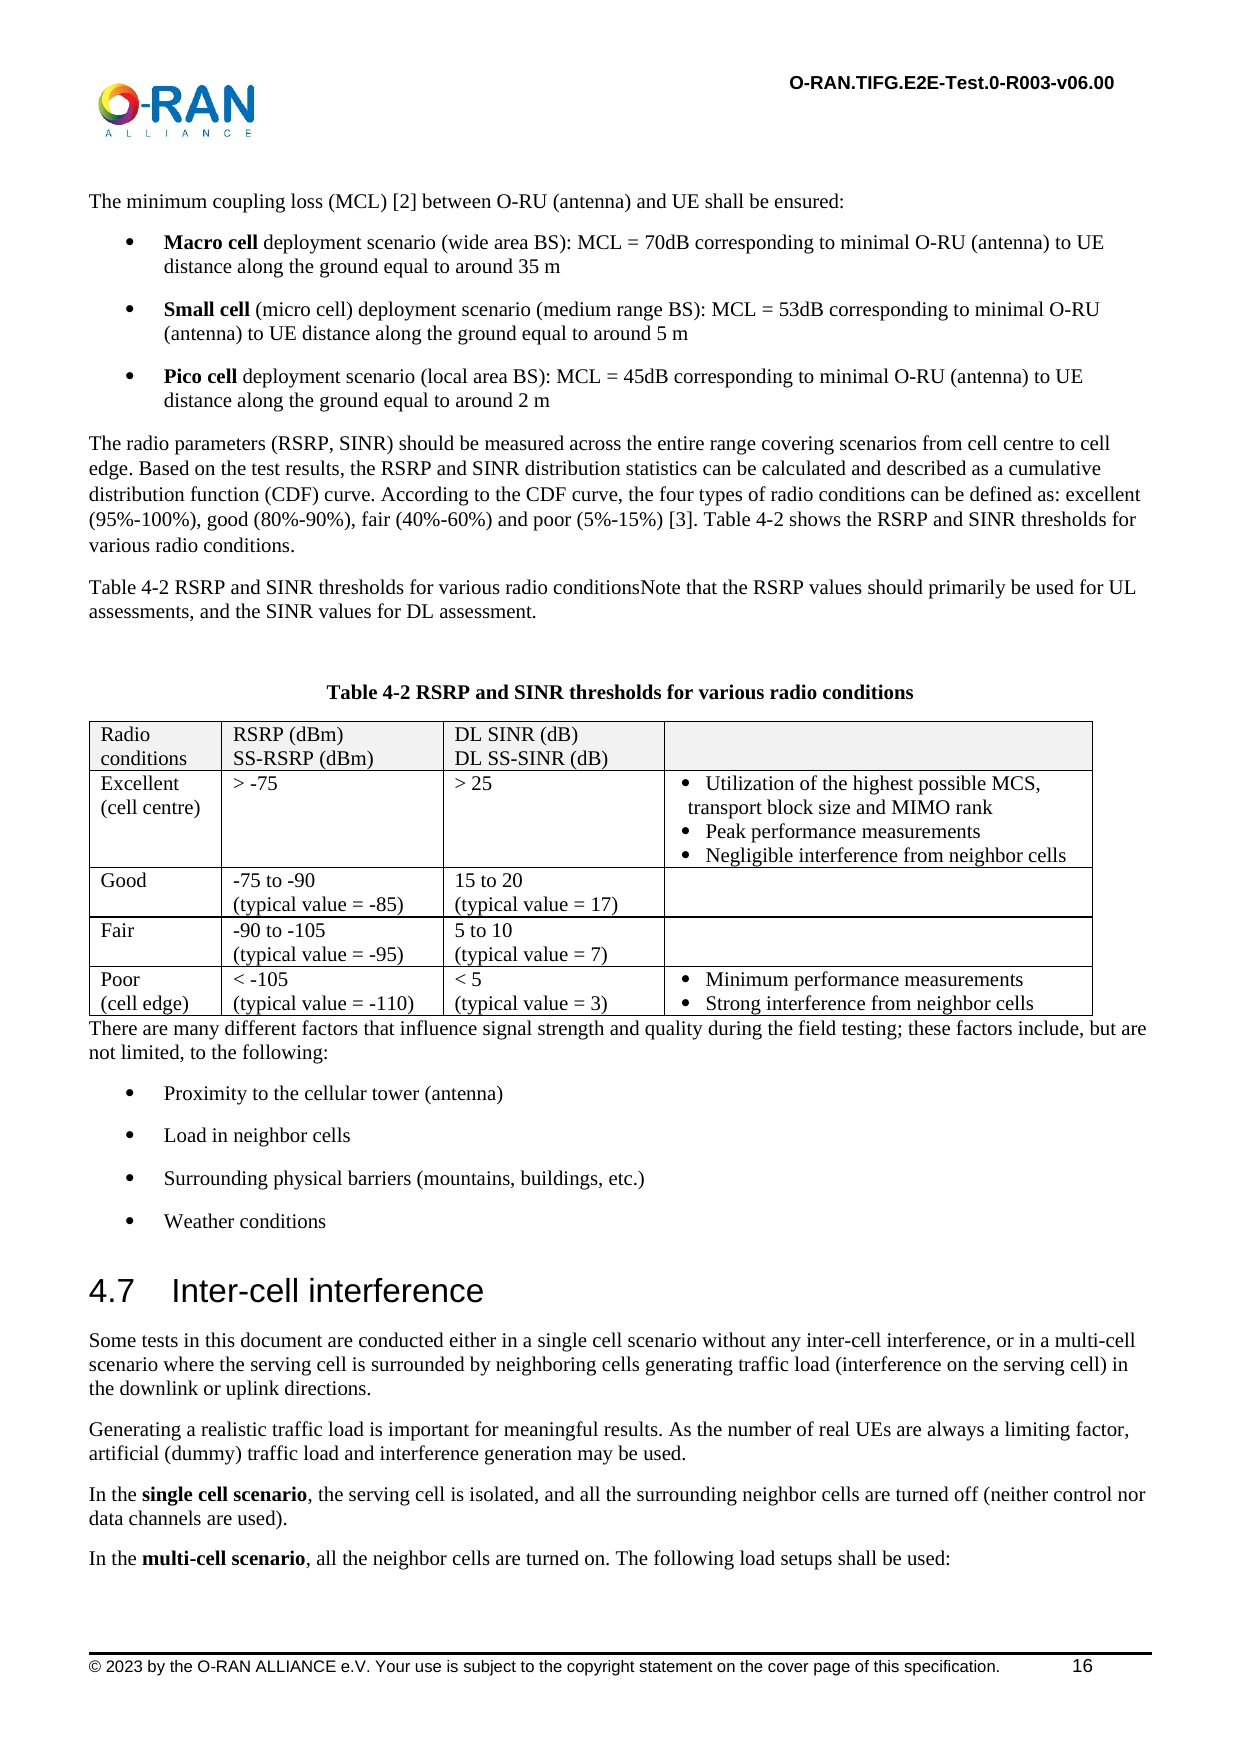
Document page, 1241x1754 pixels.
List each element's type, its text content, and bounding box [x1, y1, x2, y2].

text Generating a realistic traffic load is important for meaningful results. As the number of real UEs are always a limiting factor, artificial (dummy) traffic load and interference generation may be used. [89, 1417, 1152, 1465]
text The minimum coupling loss (MCL) [2] between O-RU (antenna) and UE shall be ensured: [89, 189, 1152, 213]
picture [88, 70, 268, 148]
text There are many different factors that influence signal strength and quality during the field testing; these factors include, but are not limited, to the following: [89, 1016, 1152, 1064]
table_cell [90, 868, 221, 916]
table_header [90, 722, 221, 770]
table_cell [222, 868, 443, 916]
list Weather conditions [126, 1209, 1152, 1233]
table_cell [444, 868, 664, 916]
list Proximity to the cellular tower (antenna) [126, 1081, 1152, 1105]
list Macro cell deployment scenario (wide area BS): MCL = 70dB corresponding to minimal O-RU (antenna) to UE distance along the ground equal to around 35 m [126, 230, 1152, 278]
text The radio parameters (RSRP, SINR) should be measured across the entire range covering scenarios from cell centre to cell edge. Based on the test results, the RSRP and SINR distribution statistics can be calculated and described as a cumulative distribution function (CDF) curve. According to the CDF curve, the four types of radio conditions can be defined as: excellent (95%-100%), good (80%-90%), fair (40%-60%) and poor (5%-15%) [3]. Table 4-2 shows the RSRP and SINR thresholds for various radio conditions.Table 4-2 RSRP and SINR thresholds for various radio conditions [89, 431, 1152, 557]
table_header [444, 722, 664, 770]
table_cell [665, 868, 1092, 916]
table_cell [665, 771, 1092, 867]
subtitle Inter-cell interference [89, 1271, 1152, 1309]
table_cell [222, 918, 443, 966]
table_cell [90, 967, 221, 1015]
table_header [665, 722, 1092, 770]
text In the multi-cell scenario, all the neighbor cells are turned on. The following load setups shall be used: [89, 1546, 1152, 1570]
list Small cell (micro cell) deployment scenario (medium range BS): MCL = 53dB corresponding to minimal O-RU (antenna) to UE distance along the ground equal to around 5 m [126, 297, 1152, 345]
list Pico cell deployment scenario (local area BS): MCL = 45dB corresponding to minimal O-RU (antenna) to UE distance along the ground equal to around 2 m [126, 364, 1152, 412]
list Load in neighbor cells [126, 1123, 1152, 1147]
text Some tests in this document are conducted either in a single cell scenario without any inter-cell interference, or in a multi-cell scenario where the serving cell is surrounded by neighboring cells generating traffic load (interference on the serving cell) in the downlink or uplink directions. [89, 1328, 1152, 1400]
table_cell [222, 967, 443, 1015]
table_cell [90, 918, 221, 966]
list Surrounding physical barriers (mountains, buildings, etc.) [126, 1166, 1152, 1190]
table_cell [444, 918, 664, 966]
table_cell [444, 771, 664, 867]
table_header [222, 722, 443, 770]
text In the single cell scenario, the serving cell is isolated, and all the surrounding neighbor cells are turned off (neither control nor data channels are used). [89, 1481, 1152, 1529]
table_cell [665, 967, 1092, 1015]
text Table 4-2 RSRP and SINR thresholds for various radio conditions [89, 680, 1152, 704]
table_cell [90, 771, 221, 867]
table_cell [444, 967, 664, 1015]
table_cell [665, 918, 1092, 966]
text Note that the RSRP values should primarily be used for UL assessments, and the SINR values for DL assessment. [89, 574, 1152, 623]
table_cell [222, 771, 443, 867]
